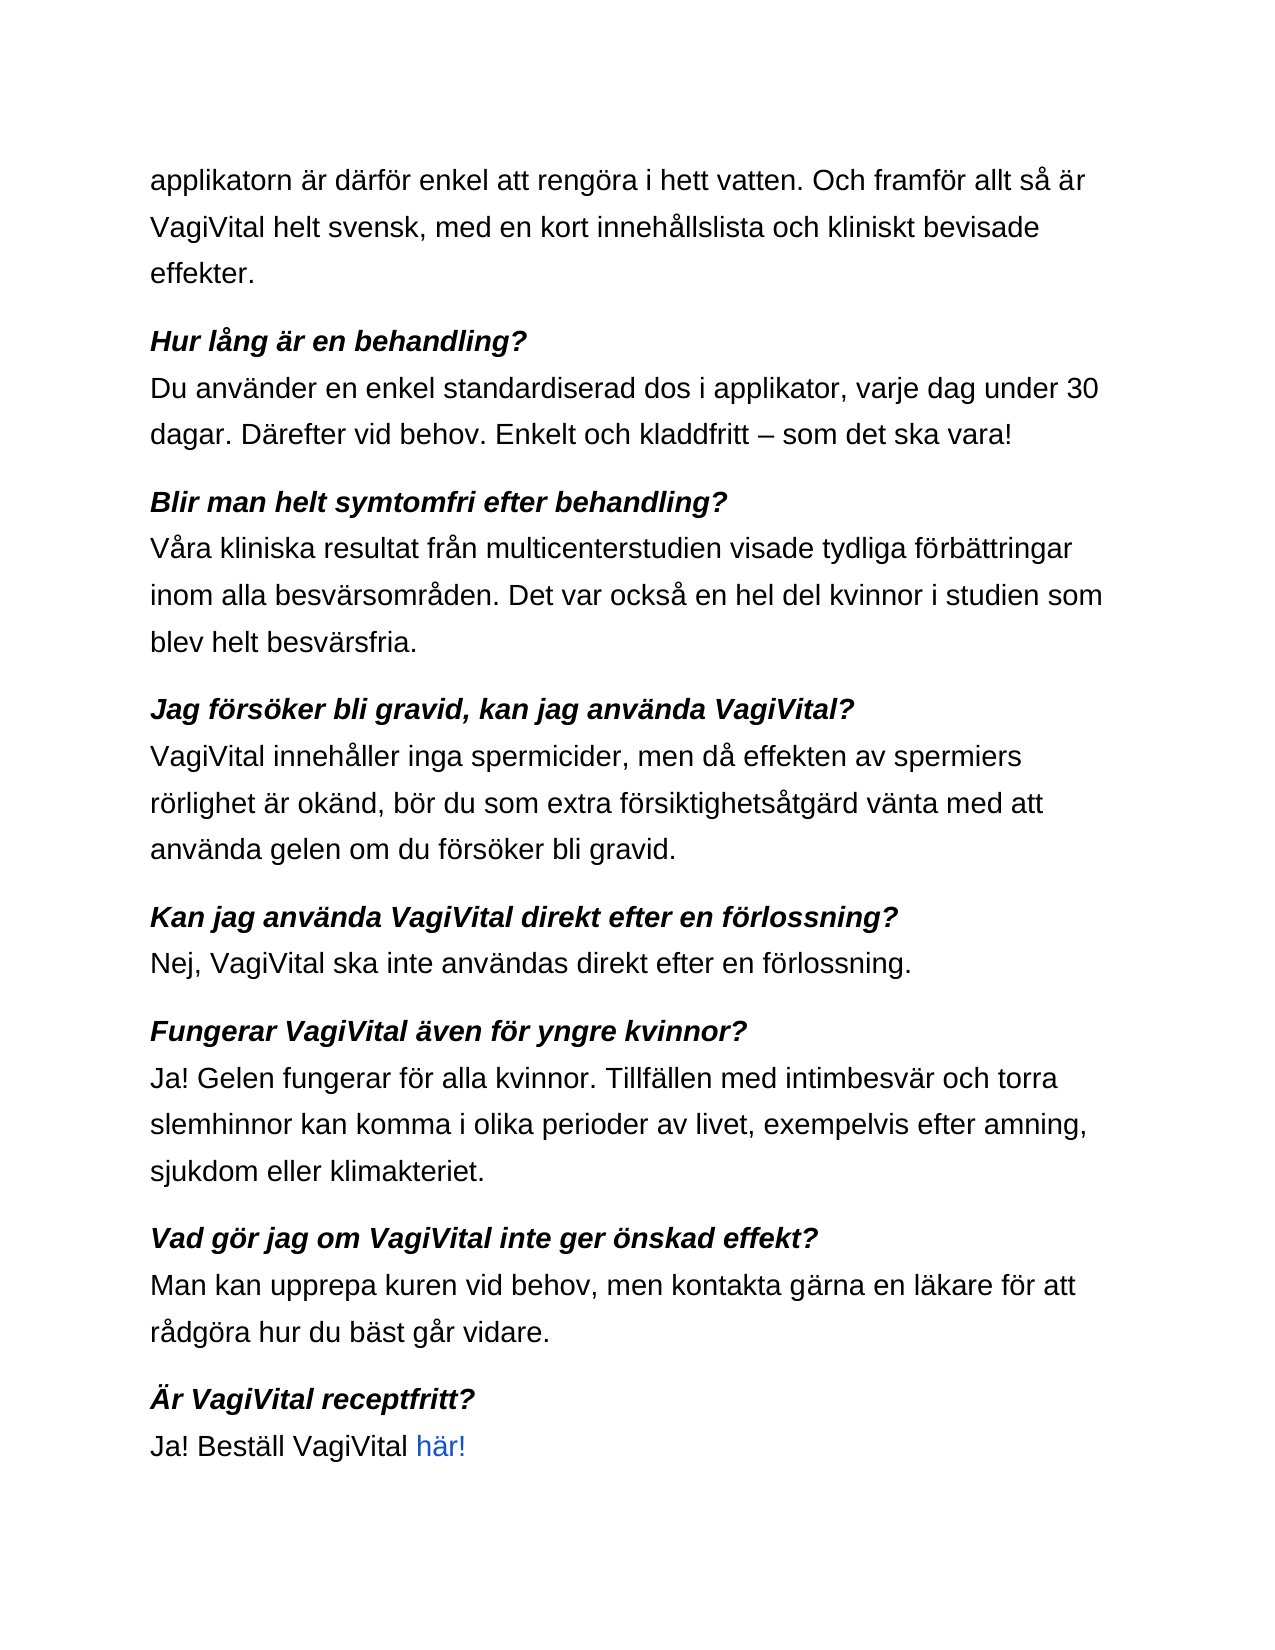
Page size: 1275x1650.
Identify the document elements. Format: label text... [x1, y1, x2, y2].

text Hur lång är en behandling? Du använder en enkel standardiserad dos i applikator, varje dag under 30 dagar. Därefter vid behov. Enkelt och kladdfritt – som det ska vara! [150, 311, 1125, 451]
text Fungerar VagiVital även för yngre kvinnor? Ja! Gelen fungerar för alla kvinnor. Tillfällen med intimbesvär och torra slemhinnor kan komma i olika perioder av livet, exempelvis efter amning, sjukdom eller klimakteriet. [150, 1001, 1125, 1187]
text Är VagiVital receptfritt? Ja! Beställ VagiVital här! [150, 1369, 1125, 1462]
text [150, 150, 1125, 290]
text Vad gör jag om VagiVital inte ger önskad effekt? Man kan upprepa kuren vid behov, men kontakta gärna en läkare för att rådgöra hur du bäst går vidare. [150, 1208, 1125, 1348]
text Kan jag använda VagiVital direkt efter en förlossning? Nej, VagiVital ska inte användas direkt efter en förlossning. [150, 887, 1125, 980]
text Blir man helt symtomfri efter behandling? Våra kliniska resultat från multicenterstudien visade tydliga förbättringar inom alla besvärsområden. Det var också en hel del kvinnor i studien som blev helt besvärsfria. [150, 472, 1125, 658]
text Jag försöker bli gravid, kan jag använda VagiVital? VagiVital innehåller inga spermicider, men då effekten av spermiers rörlighet är okänd, bör du som extra försiktighetsåtgärd vänta med att använda gelen om du försöker bli gravid. [150, 679, 1125, 866]
